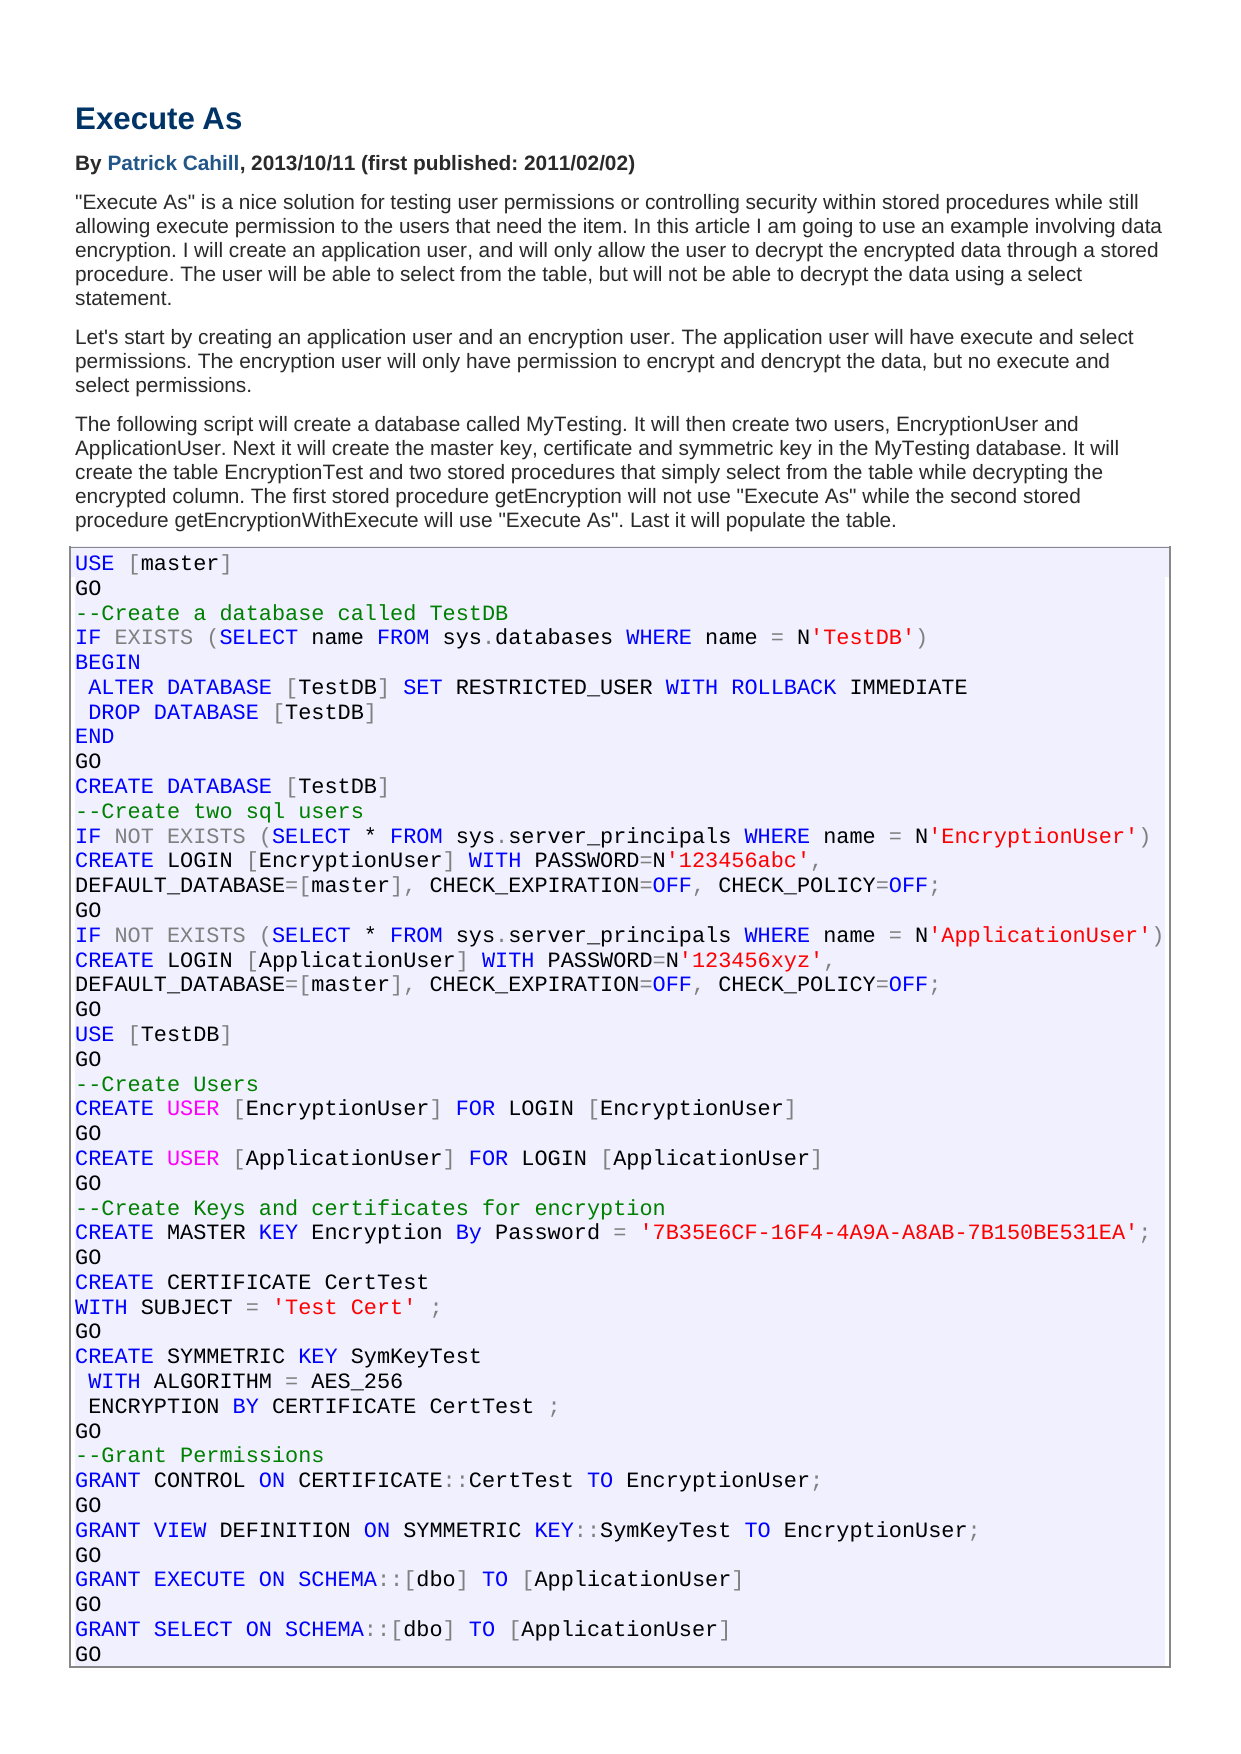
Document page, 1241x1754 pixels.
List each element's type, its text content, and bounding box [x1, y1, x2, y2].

text USE [TestDB] [75, 1023, 1165, 1048]
text CREATE MASTER KEY Encryption By Password = '7B35E6CF-16F4-4A9A-A8AB-7B150BE531EA'; [75, 1221, 1165, 1246]
text GO [75, 1321, 1165, 1345]
text END [75, 726, 1165, 750]
text Let's start by creating an application user and an encryption user. The application user will have execute and select permissions. The encryption user will only have permission to encrypt and dencrypt the data, but no execute and select permissions. [75, 325, 1165, 397]
text GO [75, 1420, 1165, 1444]
text The following script will create a database called MyTesting. It will then create two users, EncryptionUser and ApplicationUser. Next it will create the master key, certificate and symmetric key in the MyTesting database. It will create the table EncryptionTest and two stored procedures that simply select from the table while decrypting the encrypted column. The first stored procedure getEncryption will not use "Execute As" while the second stored procedure getEncryptionWithExecute will use "Execute As". Last it will populate the table. [75, 412, 1165, 531]
text Execute As [75, 100, 1165, 136]
text IF NOT EXISTS (SELECT * FROM sys.server_principals WHERE name = N'EncryptionUser') [75, 825, 1165, 849]
text GO [75, 1246, 1165, 1271]
text GRANT CONTROL ON CERTIFICATE::CertTest TO EncryptionUser; [75, 1469, 1165, 1494]
text ENCRYPTION BY CERTIFICATE CertTest ; [75, 1395, 1165, 1420]
text BEGIN [75, 651, 1165, 676]
text CREATE DATABASE [TestDB] [75, 775, 1165, 800]
text GO [75, 899, 1165, 924]
text --Grant Permissions [75, 1444, 1165, 1469]
text GO [75, 1544, 1165, 1568]
text GO [75, 1172, 1165, 1197]
text GO [75, 998, 1165, 1023]
text IF NOT EXISTS (SELECT * FROM sys.server_principals WHERE name = N'ApplicationUser') [75, 924, 1165, 949]
text USE [master] [71, 548, 1169, 577]
text CREATE LOGIN [EncryptionUser] WITH PASSWORD=N'123456abc', DEFAULT_DATABASE=[master], CHECK_EXPIRATION=OFF, CHECK_POLICY=OFF; [75, 849, 1165, 899]
text GO [75, 1122, 1165, 1147]
text GO [75, 750, 1165, 775]
text ALTER DATABASE [TestDB] SET RESTRICTED_USER WITH ROLLBACK IMMEDIATE [75, 676, 1165, 701]
text CREATE USER [ApplicationUser] FOR LOGIN [ApplicationUser] [75, 1147, 1165, 1172]
text CREATE USER [EncryptionUser] FOR LOGIN [EncryptionUser] [75, 1097, 1165, 1122]
text GRANT VIEW DEFINITION ON SYMMETRIC KEY::SymKeyTest TO EncryptionUser; [75, 1519, 1165, 1544]
text GO [75, 1593, 1165, 1618]
text --Create a database called TestDB [75, 602, 1165, 626]
text WITH SUBJECT = 'Test Cert' ; [75, 1296, 1165, 1321]
text GO [75, 1643, 1165, 1666]
text IF EXISTS (SELECT name FROM sys.databases WHERE name = N'TestDB') [75, 626, 1165, 651]
text --Create Keys and certificates for encryption [75, 1197, 1165, 1221]
text GRANT SELECT ON SCHEMA::[dbo] TO [ApplicationUser] [75, 1618, 1165, 1643]
text CREATE CERTIFICATE CertTest [75, 1271, 1165, 1296]
text By Patrick Cahill, 2013/10/11 (first published: 2011/02/02) [75, 151, 1165, 175]
text DROP DATABASE [TestDB] [75, 701, 1165, 726]
text CREATE LOGIN [ApplicationUser] WITH PASSWORD=N'123456xyz', DEFAULT_DATABASE=[master], CHECK_EXPIRATION=OFF, CHECK_POLICY=OFF; [75, 949, 1165, 998]
text GO [75, 577, 1165, 602]
text "Execute As" is a nice solution for testing user permissions or controlling security within stored procedures while still allowing execute permission to the users that need the item. In this article I am going to use an example involving data encryption. I will create an application user, and will only allow the user to decrypt the encrypted data through a stored procedure. The user will be able to select from the table, but will not be able to decrypt the data using a select statement. [75, 190, 1165, 310]
text WITH ALGORITHM = AES_256 [75, 1370, 1165, 1395]
text GO [75, 1048, 1165, 1073]
text CREATE SYMMETRIC KEY SymKeyTest [75, 1345, 1165, 1370]
text --Create two sql users [75, 800, 1165, 825]
text GO [75, 1494, 1165, 1519]
text GRANT EXECUTE ON SCHEMA::[dbo] TO [ApplicationUser] [75, 1568, 1165, 1593]
text --Create Users [75, 1073, 1165, 1097]
